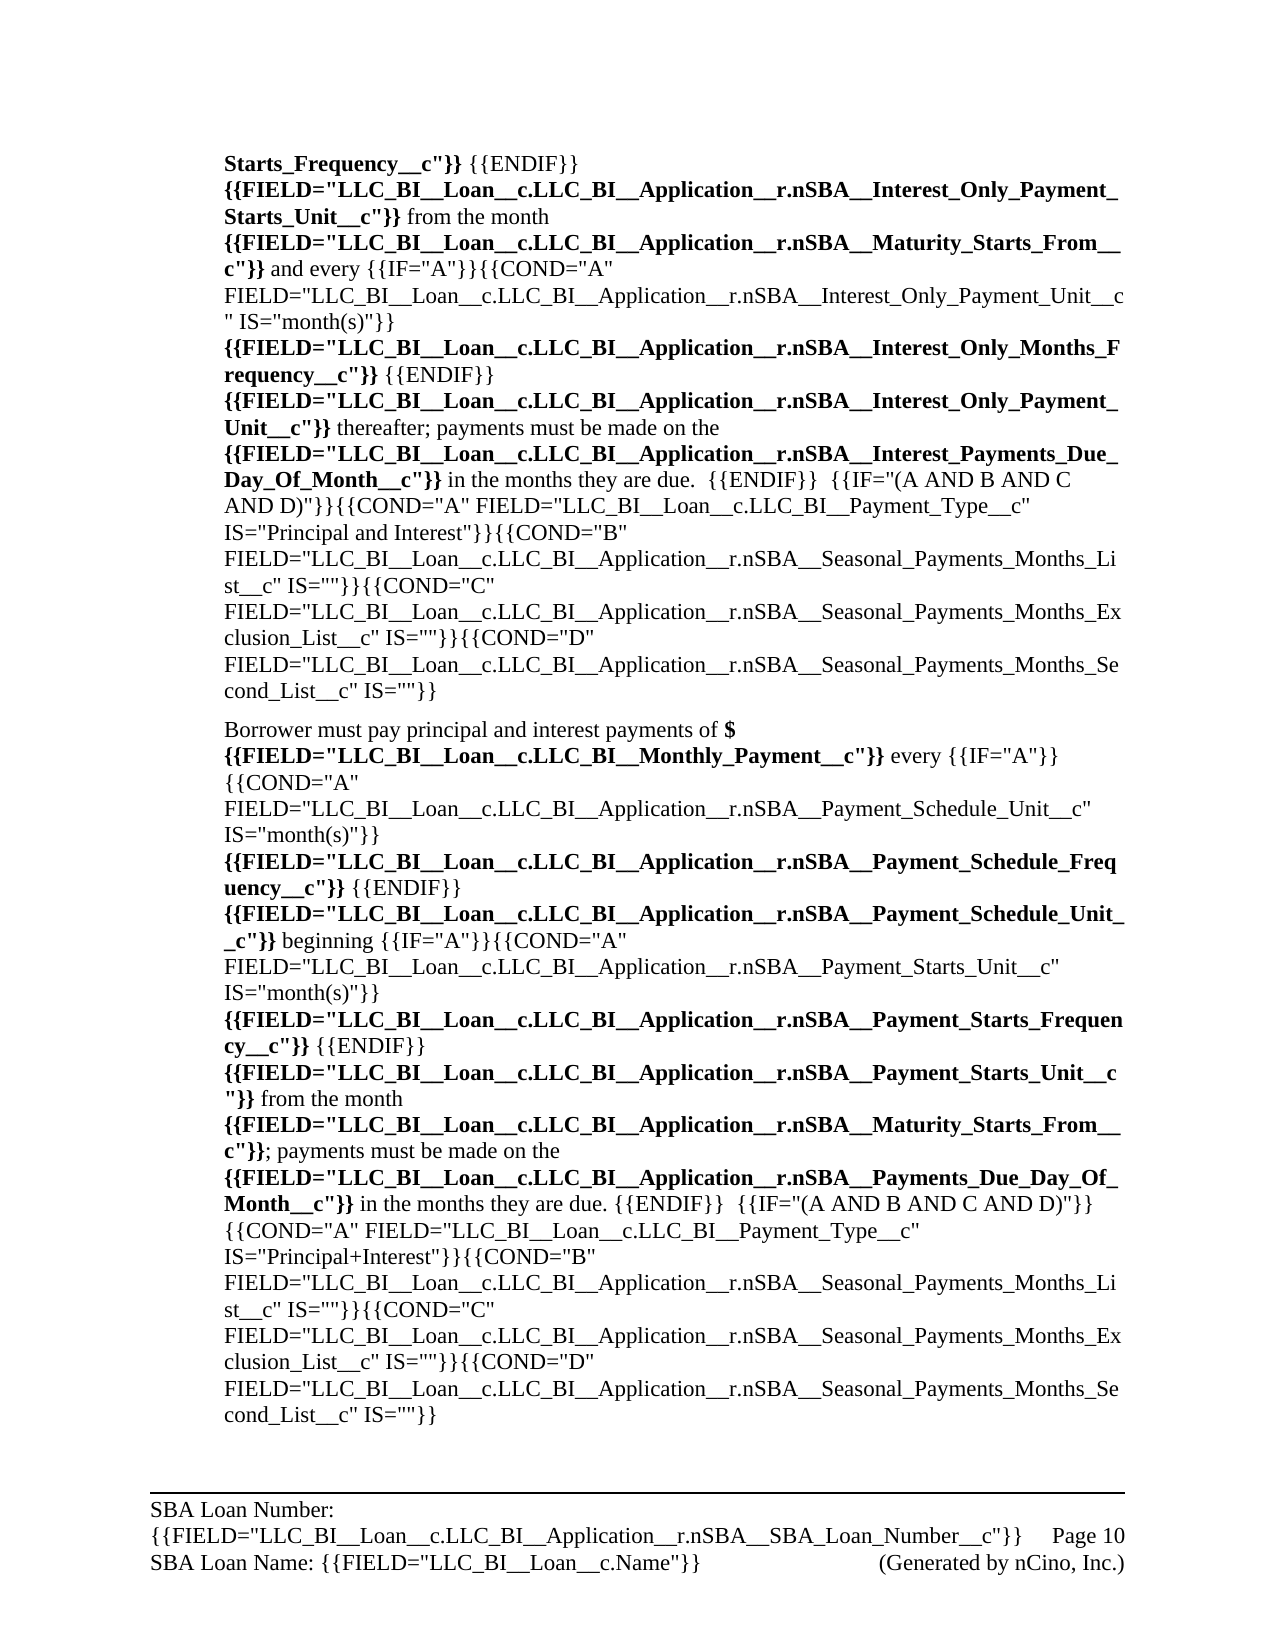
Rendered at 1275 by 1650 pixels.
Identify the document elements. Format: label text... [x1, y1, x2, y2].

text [224, 150, 1125, 703]
text Borrower must pay principal and interest payments of ${{FIELD="LLC_BI__Loan__c.LLC_BI__Monthly_Payment__c"}} every {{IF="A"}}{{COND="A" FIELD="LLC_BI__Loan__c.LLC_BI__Application__r.nSBA__Payment_Schedule_Unit__c" IS="month(s)"}}{{FIELD="LLC_BI__Loan__c.LLC_BI__Application__r.nSBA__Payment_Schedule_Frequency__c"}} {{ENDIF}}{{FIELD="LLC_BI__Loan__c.LLC_BI__Application__r.nSBA__Payment_Schedule_Unit__c"}} beginning {{IF="A"}}{{COND="A" FIELD="LLC_BI__Loan__c.LLC_BI__Application__r.nSBA__Payment_Starts_Unit__c" IS="month(s)"}}{{FIELD="LLC_BI__Loan__c.LLC_BI__Application__r.nSBA__Payment_Starts_Frequency__c"}} {{ENDIF}}{{FIELD="LLC_BI__Loan__c.LLC_BI__Application__r.nSBA__Payment_Starts_Unit__c"}} from the month {{FIELD="LLC_BI__Loan__c.LLC_BI__Application__r.nSBA__Maturity_Starts_From__c"}}; payments must be made on the {{FIELD="LLC_BI__Loan__c.LLC_BI__Application__r.nSBA__Payments_Due_Day_Of_Month__c"}} in the months they are due. {{ENDIF}} {{IF="(A AND B AND C AND D)"}}{{COND="A" FIELD="LLC_BI__Loan__c.LLC_BI__Payment_Type__c" IS="Principal+Interest"}}{{COND="B" FIELD="LLC_BI__Loan__c.LLC_BI__Application__r.nSBA__Seasonal_Payments_Months_List__c" IS=""}}{{COND="C" FIELD="LLC_BI__Loan__c.LLC_BI__Application__r.nSBA__Seasonal_Payments_Months_Exclusion_List__c" IS=""}}{{COND="D" FIELD="LLC_BI__Loan__c.LLC_BI__Application__r.nSBA__Seasonal_Payments_Months_Second_List__c" IS=""}} [224, 716, 1125, 1427]
